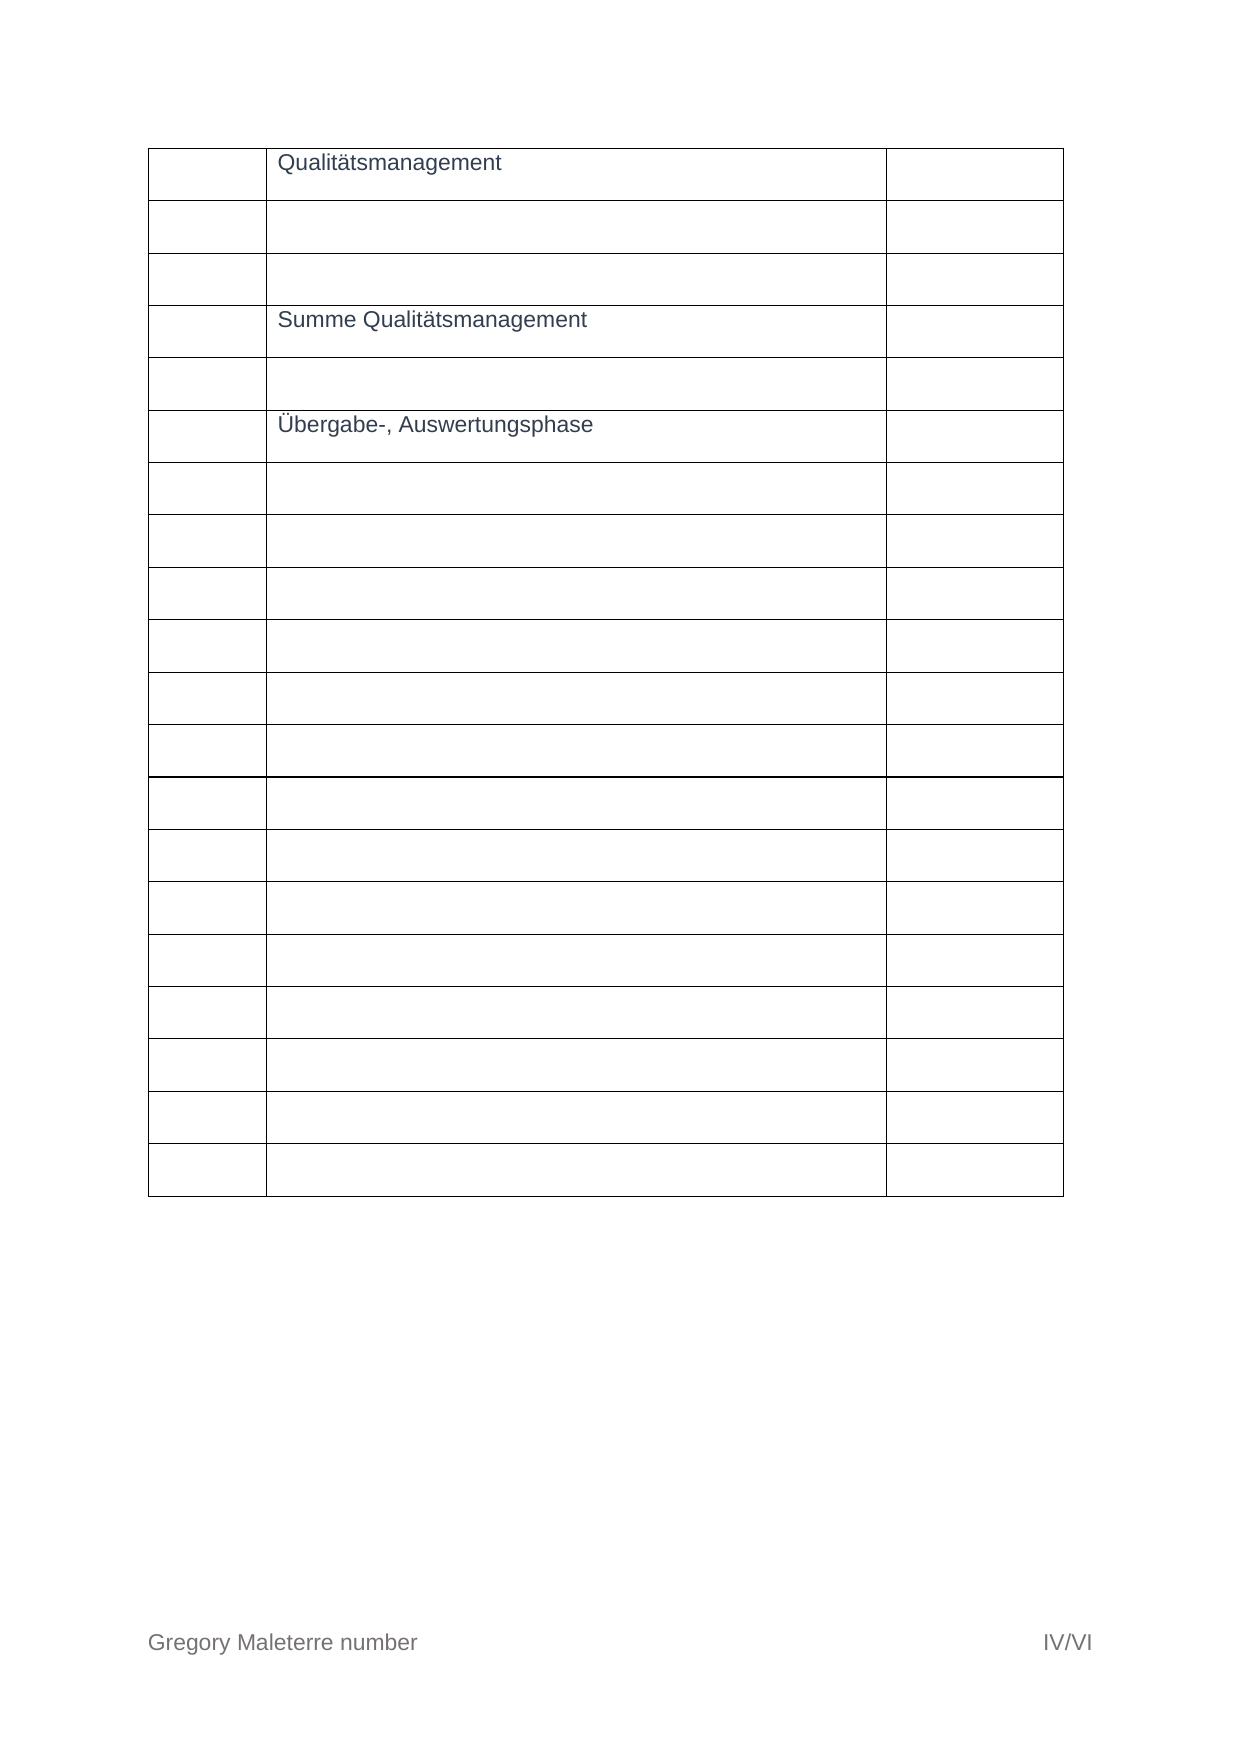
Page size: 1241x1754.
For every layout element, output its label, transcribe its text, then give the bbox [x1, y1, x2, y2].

table_cell [267, 568, 886, 619]
table_cell [149, 673, 266, 724]
table_cell [267, 882, 886, 933]
table_cell [149, 987, 266, 1038]
table_cell [149, 358, 266, 409]
table_cell [887, 830, 1063, 881]
table_cell [887, 725, 1063, 776]
table_cell [267, 673, 886, 724]
table_cell [267, 201, 886, 252]
table_cell [887, 411, 1063, 462]
table_cell Summe Qualitätsmanagement [267, 306, 886, 357]
table_cell [887, 673, 1063, 724]
table_cell [887, 568, 1063, 619]
table_cell [267, 358, 886, 409]
table_cell [149, 568, 266, 619]
table_cell [267, 987, 886, 1038]
table_cell [887, 882, 1063, 933]
table_cell [149, 1092, 266, 1143]
table_cell [887, 254, 1063, 305]
table_cell [149, 201, 266, 252]
table_cell Übergabe-, Auswertungsphase [267, 411, 886, 462]
table_cell [267, 515, 886, 567]
table_cell [267, 1092, 886, 1143]
table_cell [149, 1039, 266, 1091]
table_cell [267, 254, 886, 305]
table_cell [887, 620, 1063, 672]
table_cell [149, 411, 266, 462]
table_cell [887, 935, 1063, 986]
table_cell [149, 725, 266, 776]
table_cell [149, 778, 266, 829]
table_cell [887, 358, 1063, 409]
table_cell [267, 620, 886, 672]
table_cell [149, 935, 266, 986]
table_cell [149, 830, 266, 881]
table_cell [149, 254, 266, 305]
table_cell [149, 515, 266, 567]
table_cell [149, 149, 266, 200]
table_cell [149, 620, 266, 672]
table_cell [887, 1092, 1063, 1143]
table_cell [149, 306, 266, 357]
table_cell [887, 1144, 1063, 1196]
table_cell [887, 149, 1063, 200]
table_cell [267, 1144, 886, 1196]
table_cell [887, 987, 1063, 1038]
table_cell [149, 882, 266, 933]
table_cell [149, 1144, 266, 1196]
table_cell [887, 306, 1063, 357]
table_cell [267, 830, 886, 881]
table_cell [267, 1039, 886, 1091]
table_cell [267, 463, 886, 514]
table_cell [887, 201, 1063, 252]
table_cell [887, 515, 1063, 567]
table_cell [887, 778, 1063, 829]
table_cell [267, 935, 886, 986]
table_cell [887, 1039, 1063, 1091]
table_cell Qualitätsmanagement [267, 149, 886, 200]
table_cell [267, 778, 886, 829]
table_cell [887, 463, 1063, 514]
table_cell [149, 463, 266, 514]
table_cell [267, 725, 886, 776]
